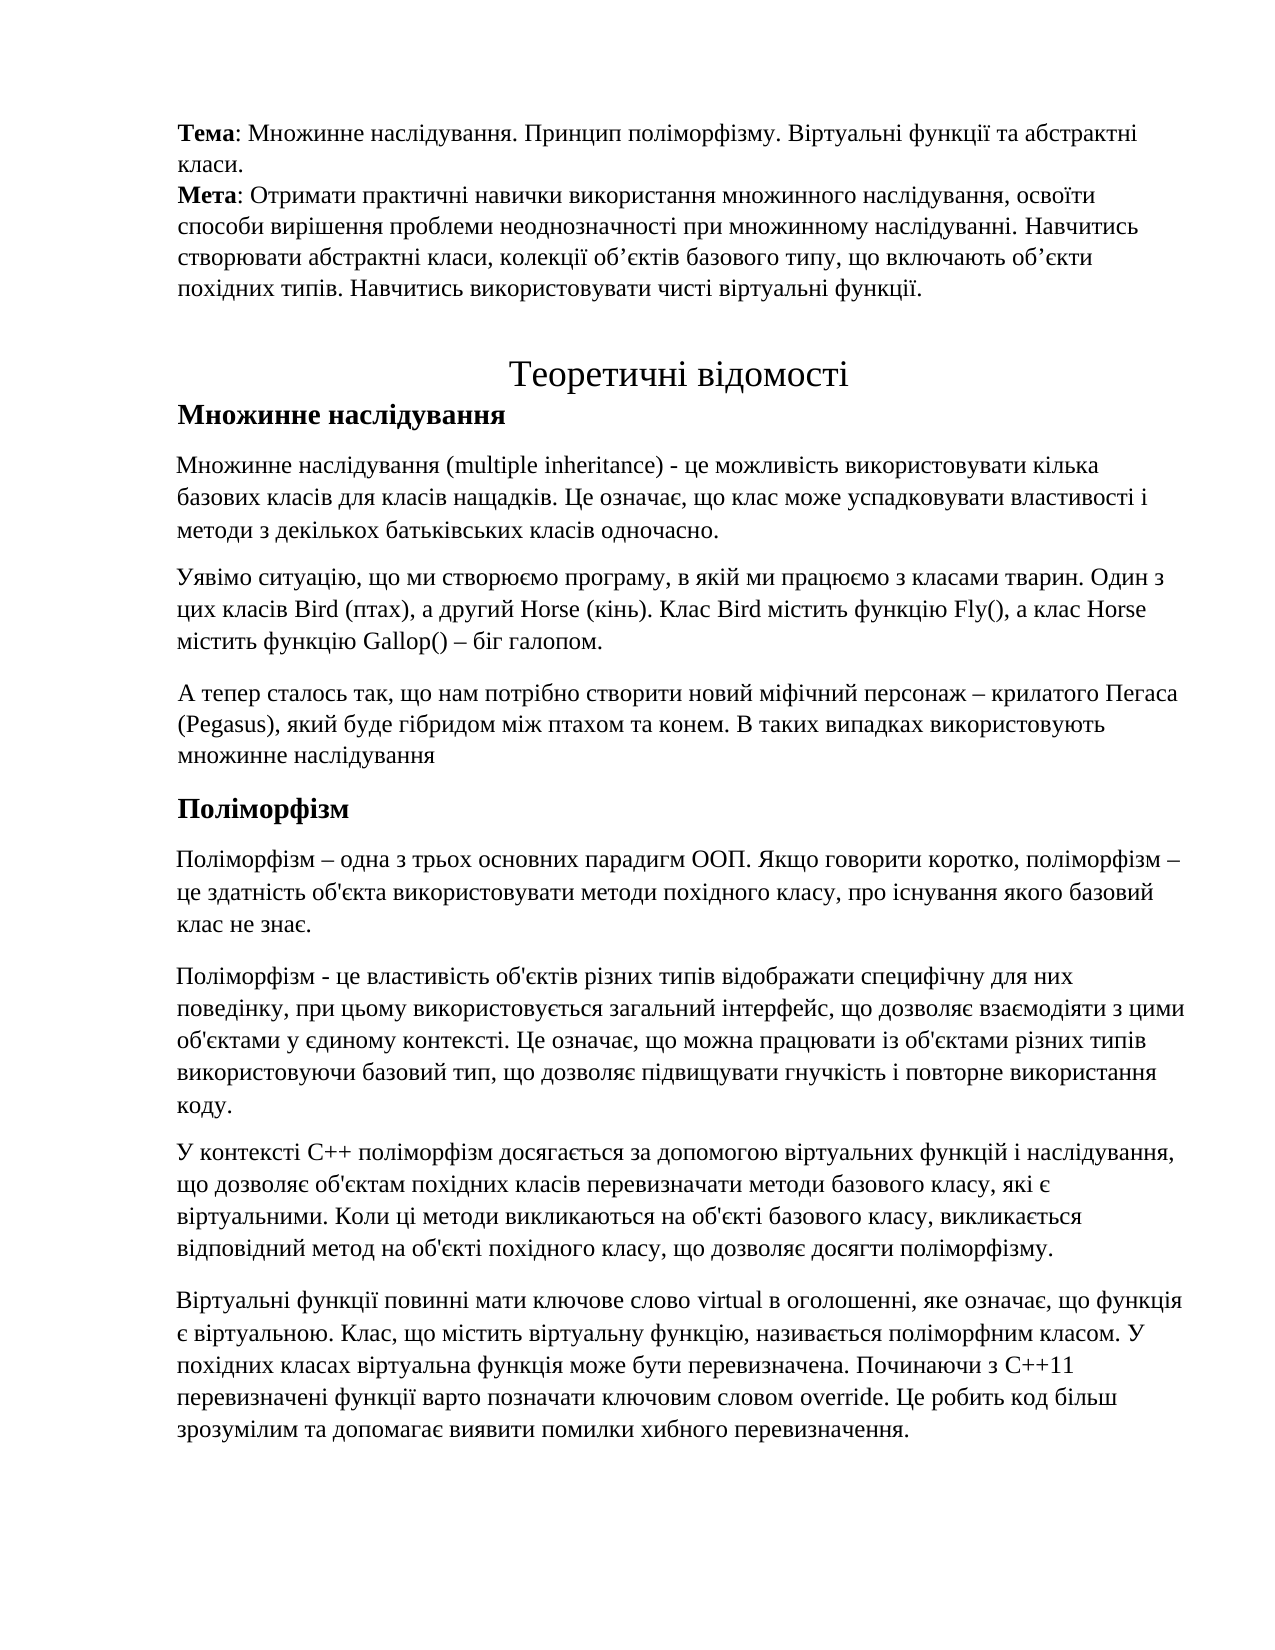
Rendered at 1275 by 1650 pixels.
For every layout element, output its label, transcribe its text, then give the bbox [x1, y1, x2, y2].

text Уявімо ситуацію, що ми створюємо програму, в якій ми працюємо з класами тварин. Один з цих класів Bird (птах), а другий Horse (кінь). Клас Bird містить функцію Fly(), а клас Horse містить функцію Gallop() – біг галопом. [176, 562, 1186, 655]
text Множинне наслідування (multiple inheritance) - це можливість використовувати кілька базових класів для класів нащадків. Це означає, що клас може успадковувати властивості і методи з декількох батьківських класів одночасно. [176, 450, 1186, 543]
text Поліморфізм [177, 792, 1186, 825]
text Теоретичні відомості [177, 351, 1180, 394]
text А тепер сталось так, що нам потрібно створити новий міфічний персонаж – крилатого Пегаса (Pegasus), який буде гібридом між птахом та конем. В таких випадках використовують множинне наслідування [177, 678, 1181, 769]
text Мета: Отримати практичні навички використання множинного наслідування, освоїти способи вирішення проблеми неоднозначності при множинному наслідуванні. Навчитись створювати абстрактні класи, колекції об’єктів базового типу, що включають об’єкти похідних типів. Навчитись використовувати чисті віртуальні функції. [177, 180, 1180, 302]
text Множинне наслідування [177, 397, 1186, 431]
text Віртуальні функції повинні мати ключове слово virtual в оголошенні, яке означає, що функція є віртуальною. Клас, що містить віртуальну функцію, називається поліморфним класом. У похідних класах віртуальна функція може бути перевизначена. Починаючи з C++11 перевизначені функції варто позначати ключовим словом override. Це робить код більш зрозумілим та допомагає виявити помилки хибного перевизначення. [176, 1286, 1186, 1443]
text Тема: Множинне наслідування. Принцип поліморфізму. Віртуальні функції та абстрактні класи. [177, 118, 1180, 178]
text Поліморфізм – одна з трьох основних парадигм ООП. Якщо говорити коротко, поліморфізм – це здатність об'єкта використовувати методи похідного класу, про існування якого базовий клас не знає. [176, 844, 1186, 938]
text Поліморфізм - це властивість об'єктів різних типів відображати специфічну для них поведінку, при цьому використовується загальний інтерфейс, що дозволяє взаємодіяти з цими об'єктами у єдиному контексті. Це означає, що можна працювати із об'єктами різних типів використовуючи базовий тип, що дозволяє підвищувати гнучкість і повторне використання коду. [176, 961, 1186, 1118]
text У контексті C++ поліморфізм досягається за допомогою віртуальних функцій і наслідування, що дозволяє об'єктам похідних класів перевизначати методи базового класу, які є віртуальними. Коли ці методи викликаються на об'єкті базового класу, викликається відповідний метод на об'єкті похідного класу, що дозволяє досягти поліморфізму. [176, 1137, 1186, 1262]
